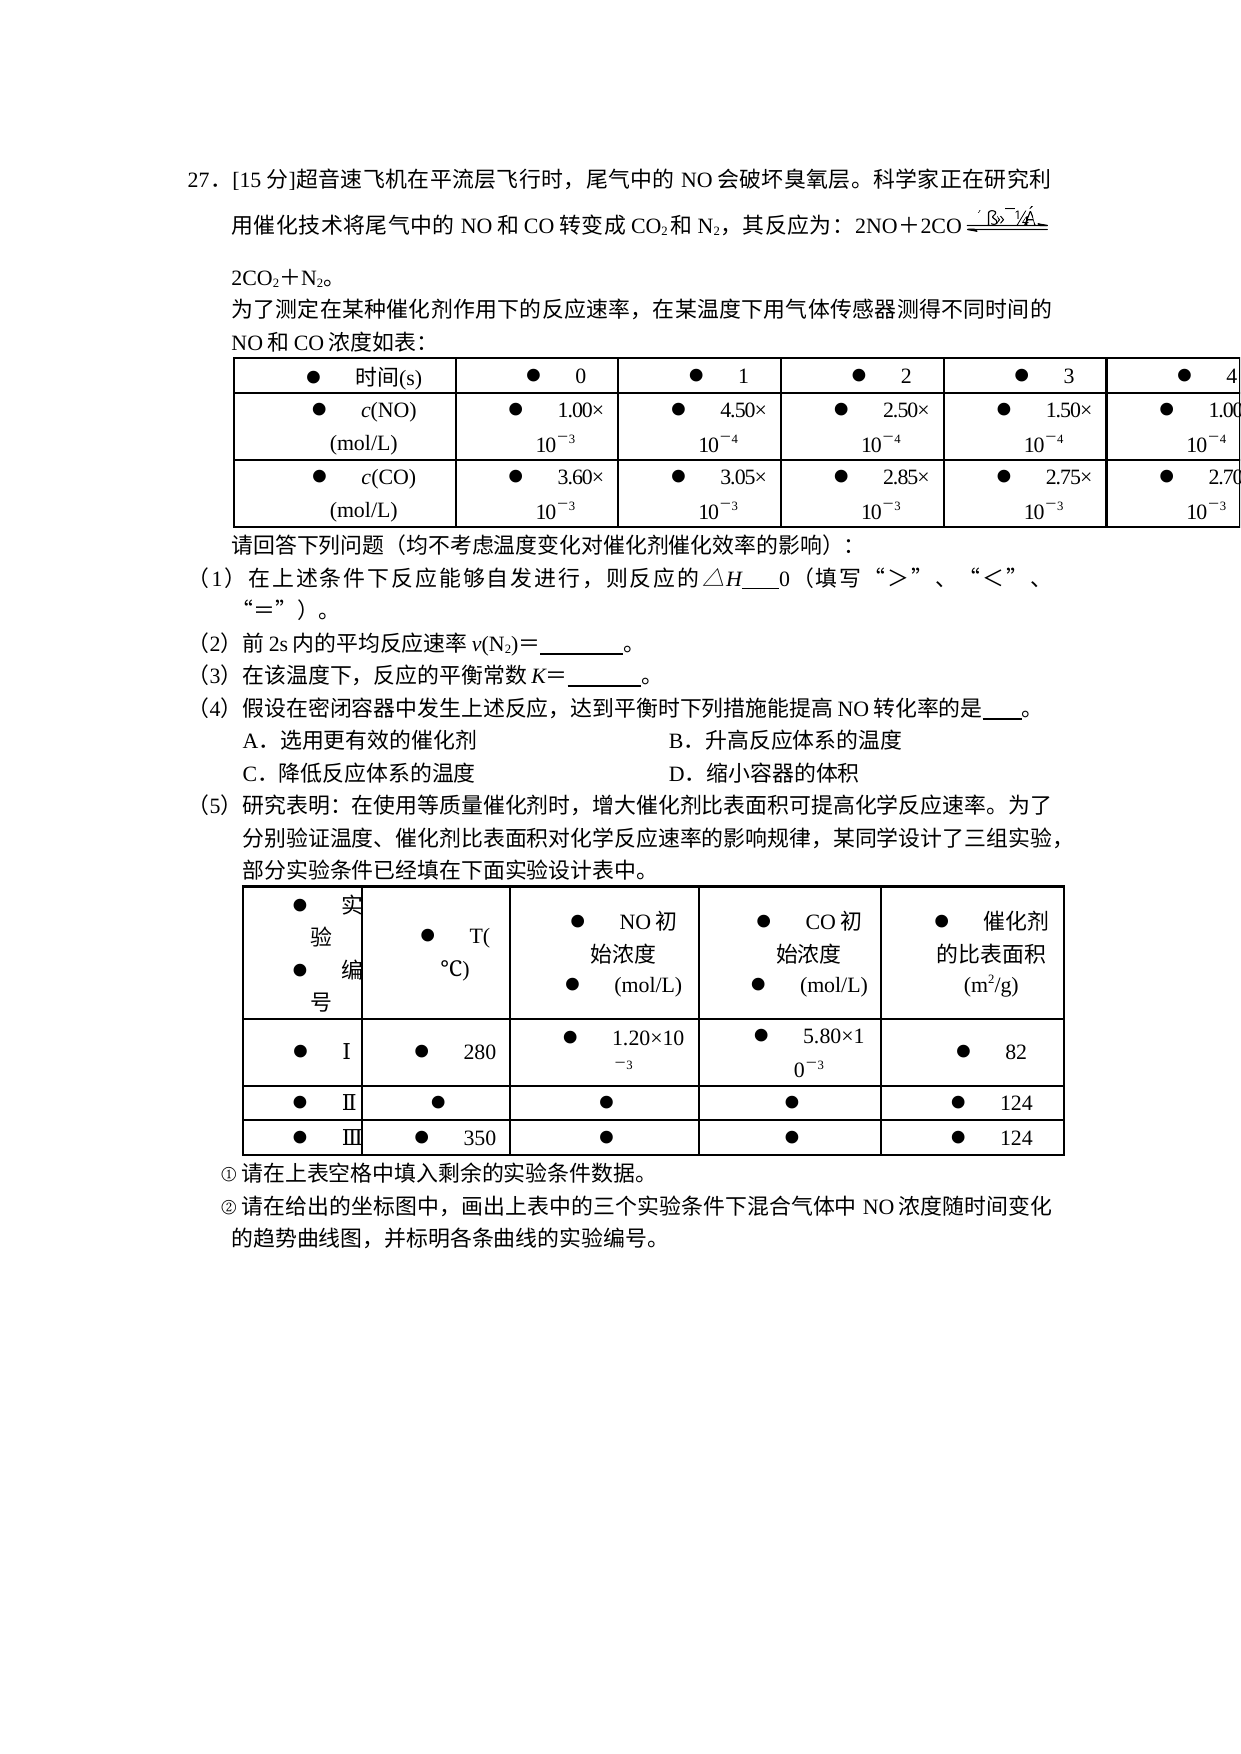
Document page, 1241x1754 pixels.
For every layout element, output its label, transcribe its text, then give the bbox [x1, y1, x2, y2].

table_header 实验 编号 [244, 888, 361, 1017]
table_cell 4.50×10－4 [619, 394, 780, 459]
table_header CO初始浓度 (mol/L) [700, 888, 880, 1017]
table_cell c(CO)(mol/L) [235, 461, 455, 526]
table_cell c(NO)(mol/L) [235, 394, 455, 459]
table_cell 1.00×10－3 [457, 394, 617, 459]
table_cell Ⅱ [244, 1087, 361, 1119]
table_cell [700, 1121, 880, 1154]
table_cell 280 [363, 1020, 509, 1084]
table_cell 124 [882, 1121, 1063, 1154]
table_cell 3.60×10－3 [457, 461, 617, 526]
table_header 2 [782, 359, 943, 392]
table_cell [363, 1087, 509, 1119]
text （5）研究表明：在使用等质量催化剂时，增大催化剂比表面积可提高化学反应速率。为了分别验证温度、催化剂比表面积对化学反应速率的影响规律，某同学设计了三组实验，部分实验条件已经填在下面实验设计表中。 [187, 788, 1053, 885]
text （3）在该温度下，反应的平衡常数K＝ 。 [187, 658, 1053, 690]
table_cell Ⅰ [244, 1020, 361, 1084]
text （4）假设在密闭容器中发生上述反应，达到平衡时下列措施能提高NO转化率的是 。 [187, 690, 1053, 723]
table_cell 82 [882, 1020, 1063, 1084]
table_header T(℃) [363, 888, 509, 1017]
table_header NO初始浓度 (mol/L) [511, 888, 698, 1017]
text （2）前2s内的平均反应速率v(N2)＝ 。 [187, 625, 1053, 658]
table_cell 3.05×10－3 [619, 461, 780, 526]
table_cell 1.20×10－3 [511, 1020, 698, 1084]
table_cell 5.80×10－3 [700, 1020, 880, 1084]
table_cell 1.50×10－4 [945, 394, 1105, 459]
text （1）在上述条件下反应能够自发进行，则反应的△H 0（填写“＞”、“＜”、“＝”）。 [187, 560, 1053, 625]
table_header 时间(s) [235, 359, 455, 392]
table_cell 124 [882, 1087, 1063, 1119]
table_header 1 [619, 359, 780, 392]
table_cell Ⅲ [244, 1121, 361, 1154]
table_header 3 [945, 359, 1105, 392]
table_cell [511, 1121, 698, 1154]
table_cell [511, 1087, 698, 1119]
table_header 0 [457, 359, 617, 392]
text ②请在给出的坐标图中，画出上表中的三个实验条件下混合气体中NO浓度随时间变化的趋势曲线图，并标明各条曲线的实验编号。 [220, 1188, 1053, 1253]
table_cell 1.00×10－4 [1108, 394, 1239, 459]
text C．降低反应体系的温度 D．缩小容器的体积 [231, 755, 1053, 788]
table_cell 2.50×10－4 [782, 394, 943, 459]
table_cell [700, 1087, 880, 1119]
table_cell 2.85×10－3 [782, 461, 943, 526]
text 为了测定在某种催化剂作用下的反应速率，在某温度下用气体传感器测得不同时间的NO和CO浓度如表： [231, 292, 1053, 357]
text ①请在上表空格中填入剩余的实验条件数据。 [220, 1156, 1053, 1188]
table_header 催化剂的比表面积(m2/g) [882, 888, 1063, 1017]
text A．选用更有效的催化剂 B．升高反应体系的温度 [231, 723, 1053, 755]
table_header 4 [1108, 359, 1239, 392]
table_cell 350 [363, 1121, 509, 1154]
table_cell 2.70×10－3 [1108, 461, 1239, 526]
text 27．[15分]超音速飞机在平流层飞行时，尾气中的NO会破坏臭氧层。科学家正在研究利用催化技术将尾气中的NO和CO转变成CO2和N2，其反应为：2NO＋2CO2CO2＋N2。 [187, 162, 1053, 292]
text 请回答下列问题（均不考虑温度变化对催化剂催化效率的影响）： [231, 528, 1053, 560]
table_cell 2.75×10－3 [945, 461, 1105, 526]
